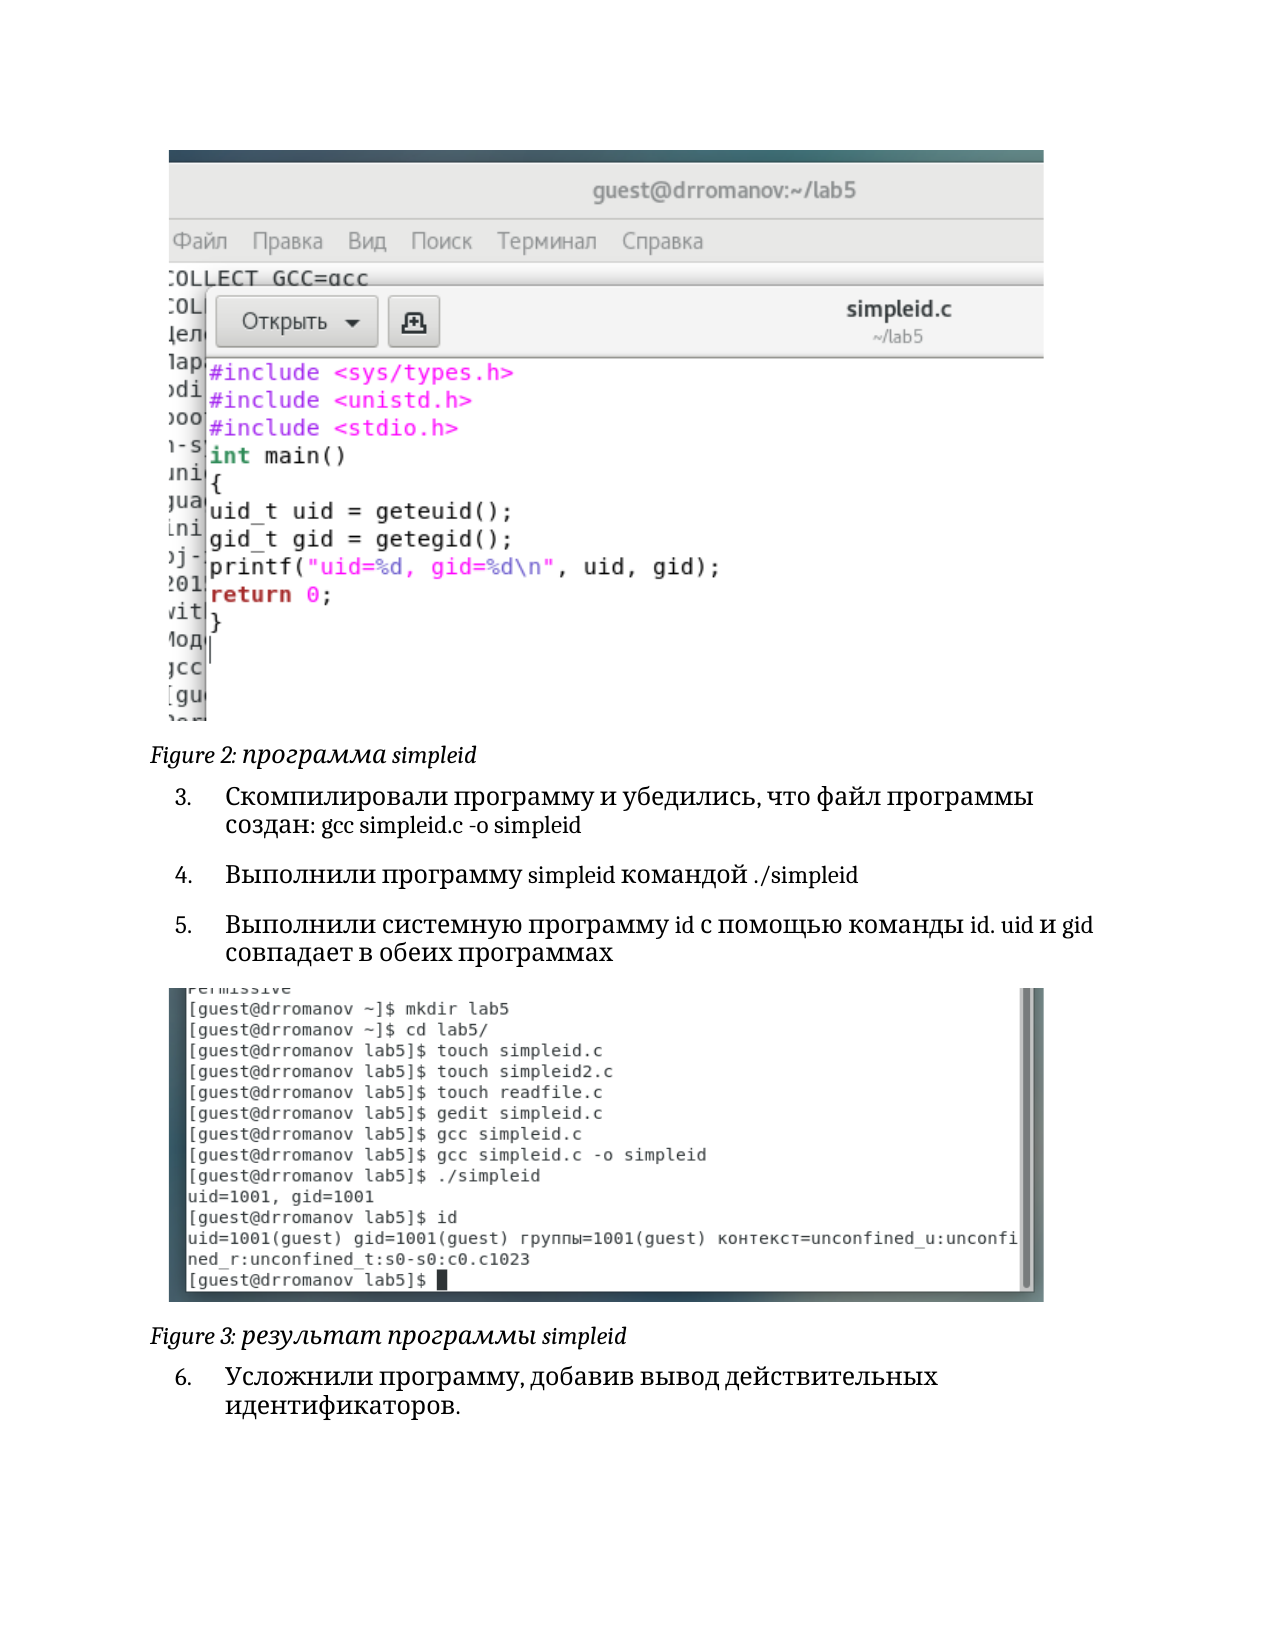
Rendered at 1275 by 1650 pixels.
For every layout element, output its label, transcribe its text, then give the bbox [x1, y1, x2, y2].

picture [168, 988, 1044, 1302]
list Усложнили программу, добавив вывод действительных идентификаторов. [175, 1363, 1125, 1421]
list Выполнили программу simpleid командой ./simpleid [175, 861, 1125, 890]
text Figure 3: результат программы simpleid [150, 1322, 1125, 1351]
text Figure 2: программа simpleid [150, 741, 1125, 770]
list Скомпилировали программу и убедились, что файл программы создан: gcc simpleid.c -o simpleid [175, 783, 1125, 840]
picture [168, 150, 1044, 721]
list Выполнили системную программу id с помощью команды id. uid и gid совпадает в обеих программах [175, 911, 1125, 968]
